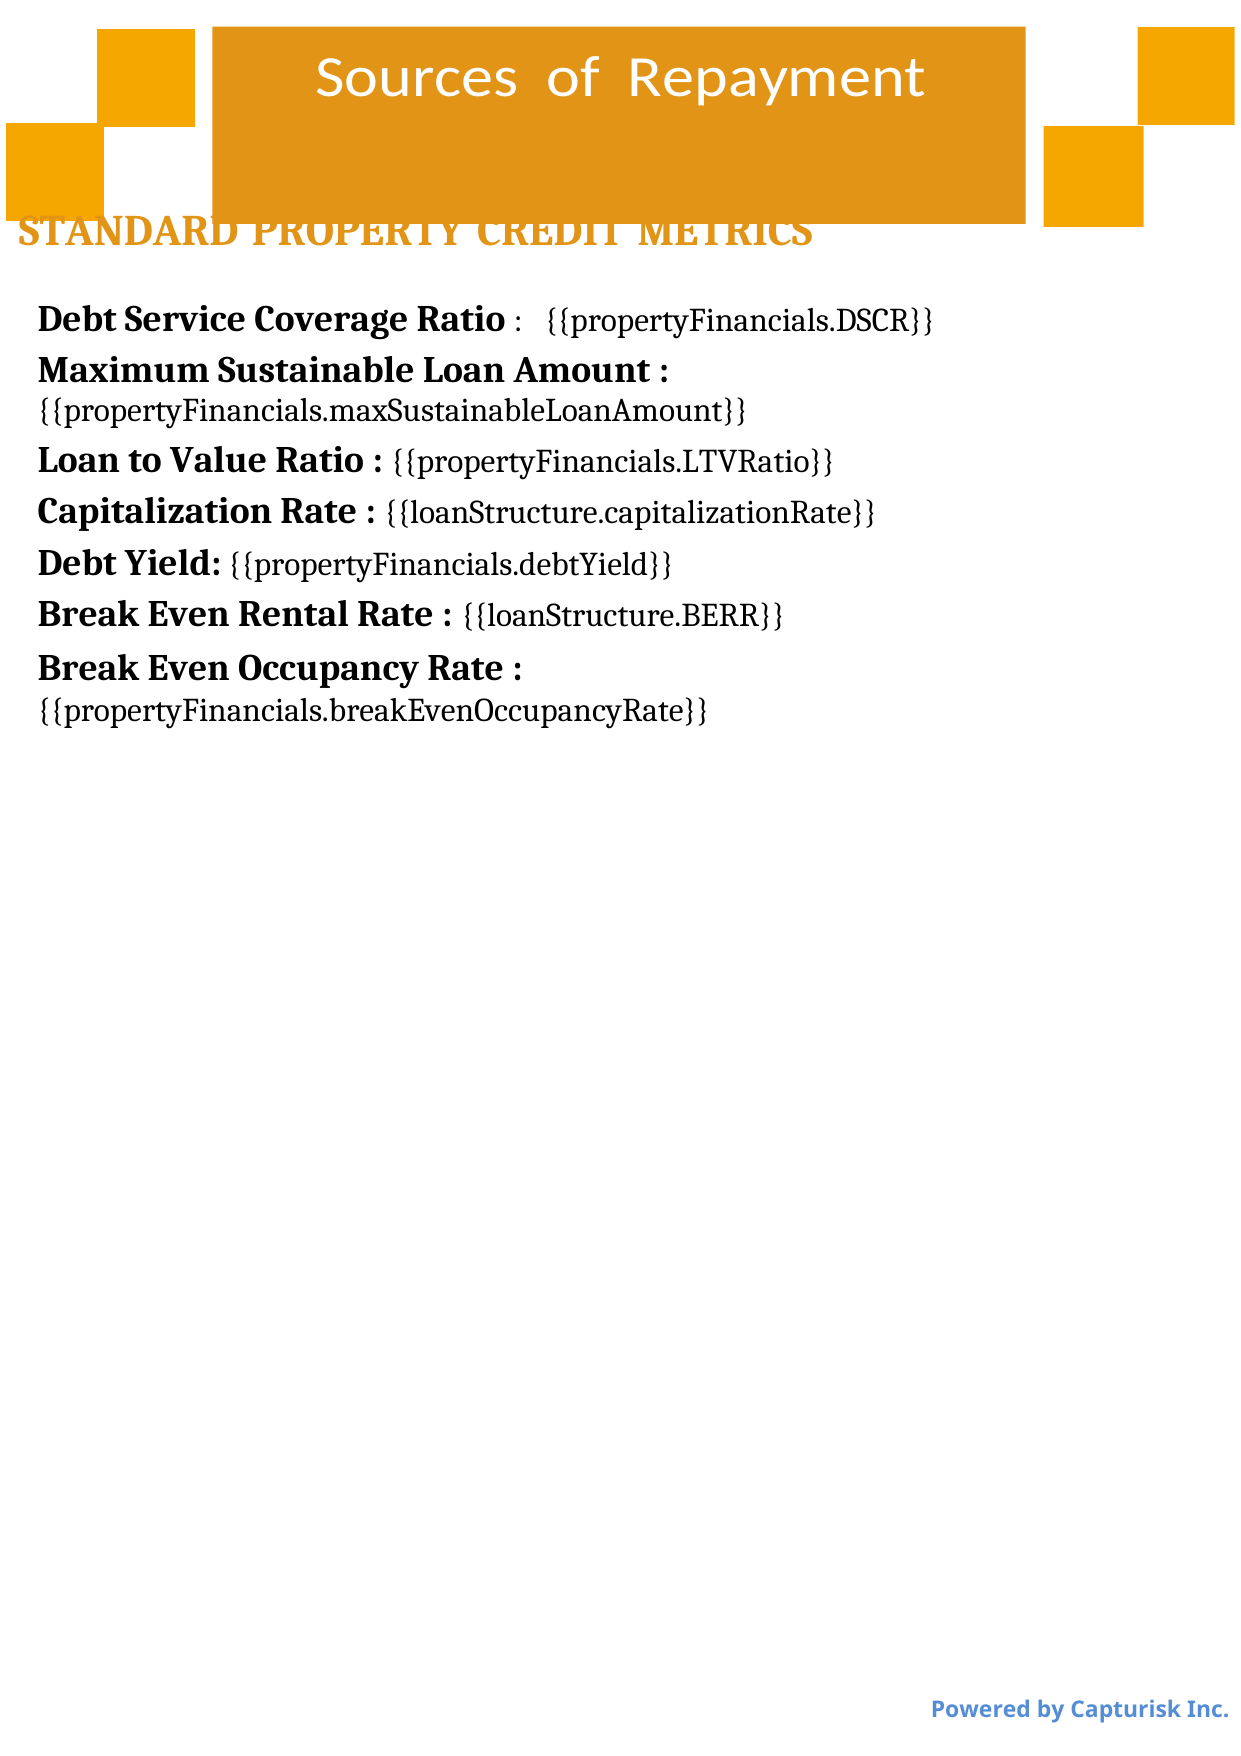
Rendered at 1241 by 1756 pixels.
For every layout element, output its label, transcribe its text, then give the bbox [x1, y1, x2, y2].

text Break Even Rental Rate : {{loanStructure.BERR}} [37, 593, 1199, 636]
text Debt Service Coverage Ratio : {{propertyFinancials.DSCR}} [37, 297, 1199, 340]
picture [6, 29, 195, 221]
text Break Even Occupancy Rate : {{propertyFinancials.breakEvenOccupancyRate}} [37, 644, 1199, 729]
picture [1043, 126, 1144, 206]
text Loan to Value Ratio : {{propertyFinancials.LTVRatio}} [37, 438, 1199, 482]
picture [1137, 27, 1235, 125]
text Capitalization Rate : {{loanStructure.capitalizationRate}} [37, 490, 1199, 533]
text STANDARD PROPERTY CREDIT METRICS [19, 206, 1199, 257]
text Maximum Sustainable Loan Amount : {{propertyFinancials.maxSustainableLoanAmount}} [37, 349, 1199, 430]
text Debt Yield: {{propertyFinancials.debtYield}} [37, 541, 1199, 584]
